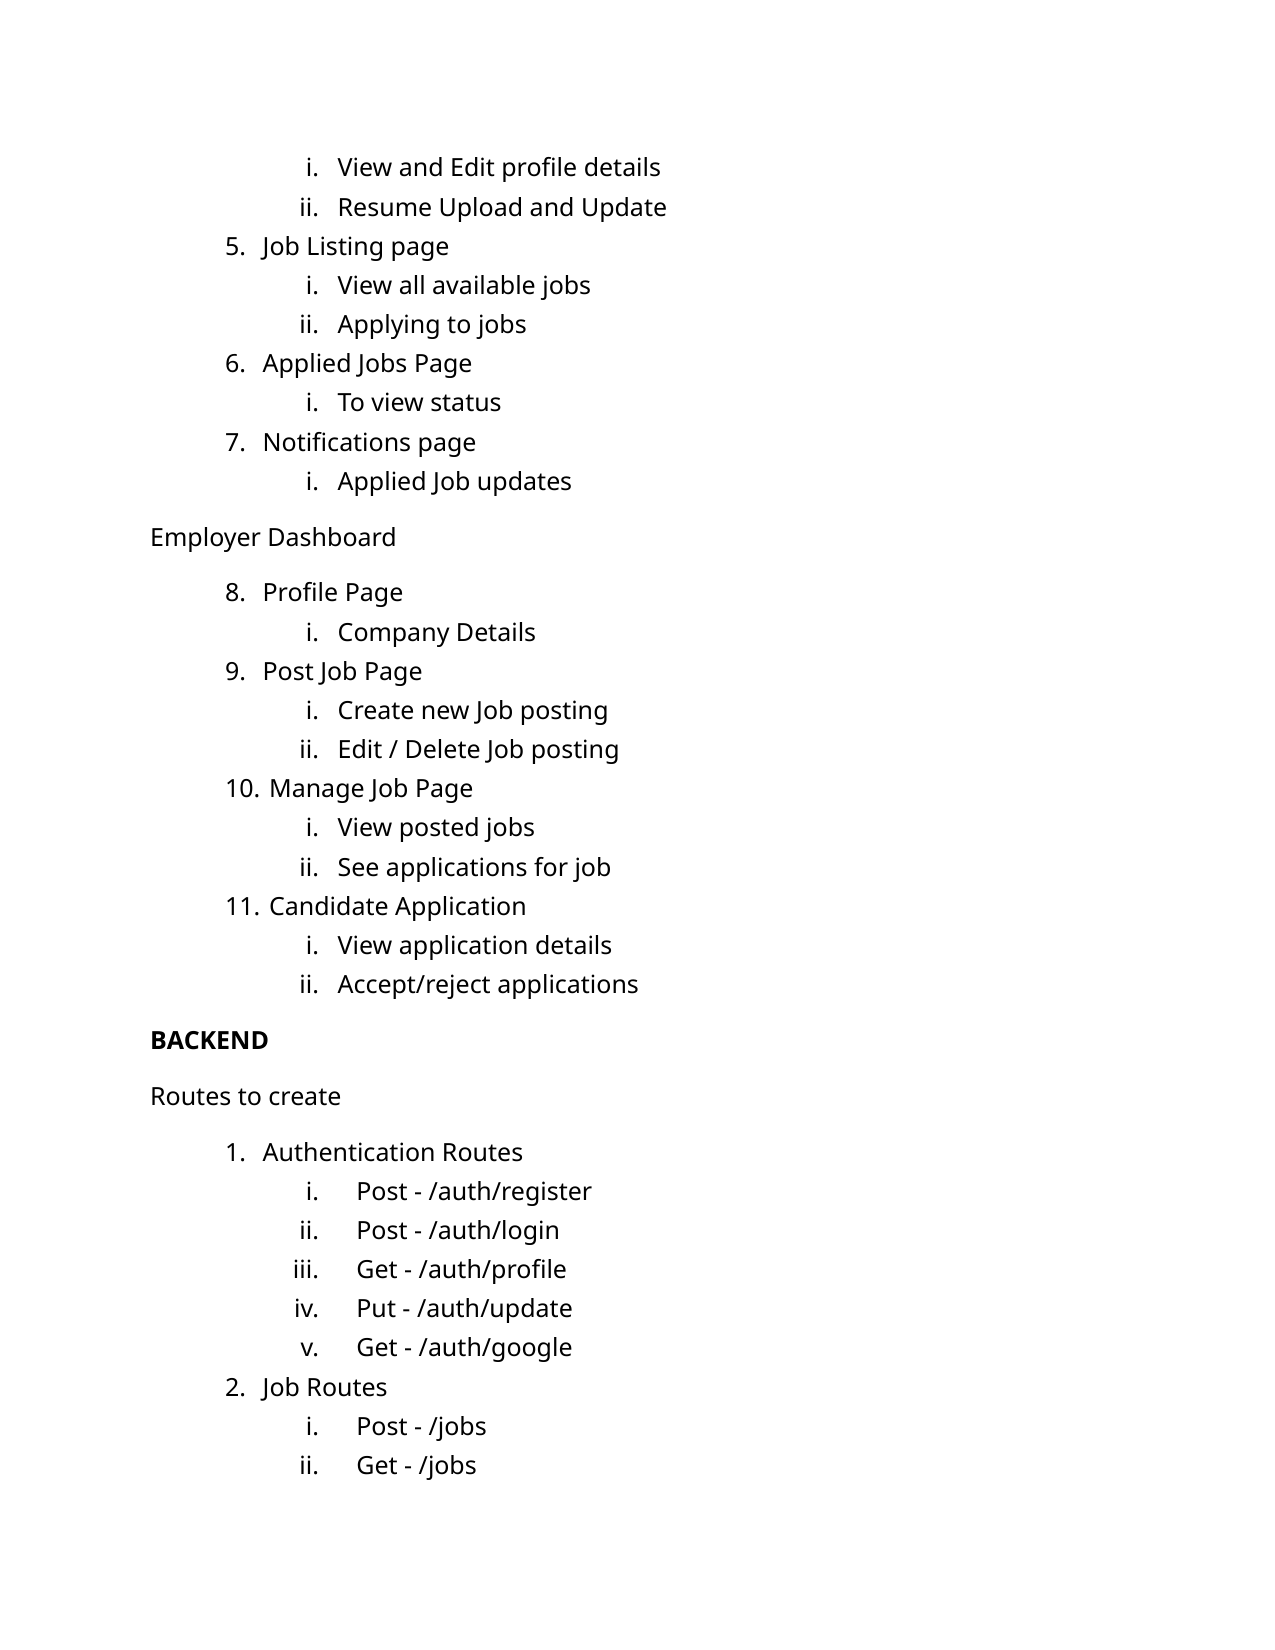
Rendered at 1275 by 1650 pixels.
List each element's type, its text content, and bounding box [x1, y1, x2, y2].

list View all available jobs [319, 267, 1125, 302]
list Applied Job updates [319, 463, 1125, 497]
list View application details [319, 927, 1125, 962]
list Get - /jobs [319, 1447, 1125, 1482]
list Accept/reject applications [319, 967, 1125, 1001]
list View posted jobs [319, 810, 1125, 844]
list Get - /auth/google [319, 1330, 1125, 1364]
list Notifications page [225, 424, 1125, 458]
list Create new Job posting [319, 692, 1125, 727]
text BACKEND [150, 1022, 1125, 1057]
list Authentication Routes [225, 1134, 1125, 1168]
list Profile Page [225, 575, 1125, 609]
list Get - /auth/profile [319, 1252, 1125, 1286]
list Post - /auth/register [319, 1173, 1125, 1207]
list Put - /auth/update [319, 1291, 1125, 1325]
list Applying to jobs [319, 307, 1125, 341]
list Job Routes [225, 1369, 1125, 1403]
list Job Listing page [225, 228, 1125, 262]
list Post - /jobs [319, 1408, 1125, 1442]
list Post - /auth/login [319, 1212, 1125, 1247]
list To view status [319, 385, 1125, 419]
list See applications for job [319, 849, 1125, 883]
list Manage Job Page [225, 771, 1125, 805]
list Edit / Delete Job posting [319, 732, 1125, 766]
list Post Job Page [225, 653, 1125, 687]
list Applied Jobs Page [225, 346, 1125, 380]
list Resume Upload and Update [319, 189, 1125, 223]
list Candidate Application [225, 888, 1125, 922]
list Company Details [319, 614, 1125, 648]
list View and Edit profile details [319, 150, 1125, 184]
text Routes to create [150, 1078, 1125, 1112]
text Employer Dashboard [150, 519, 1125, 553]
